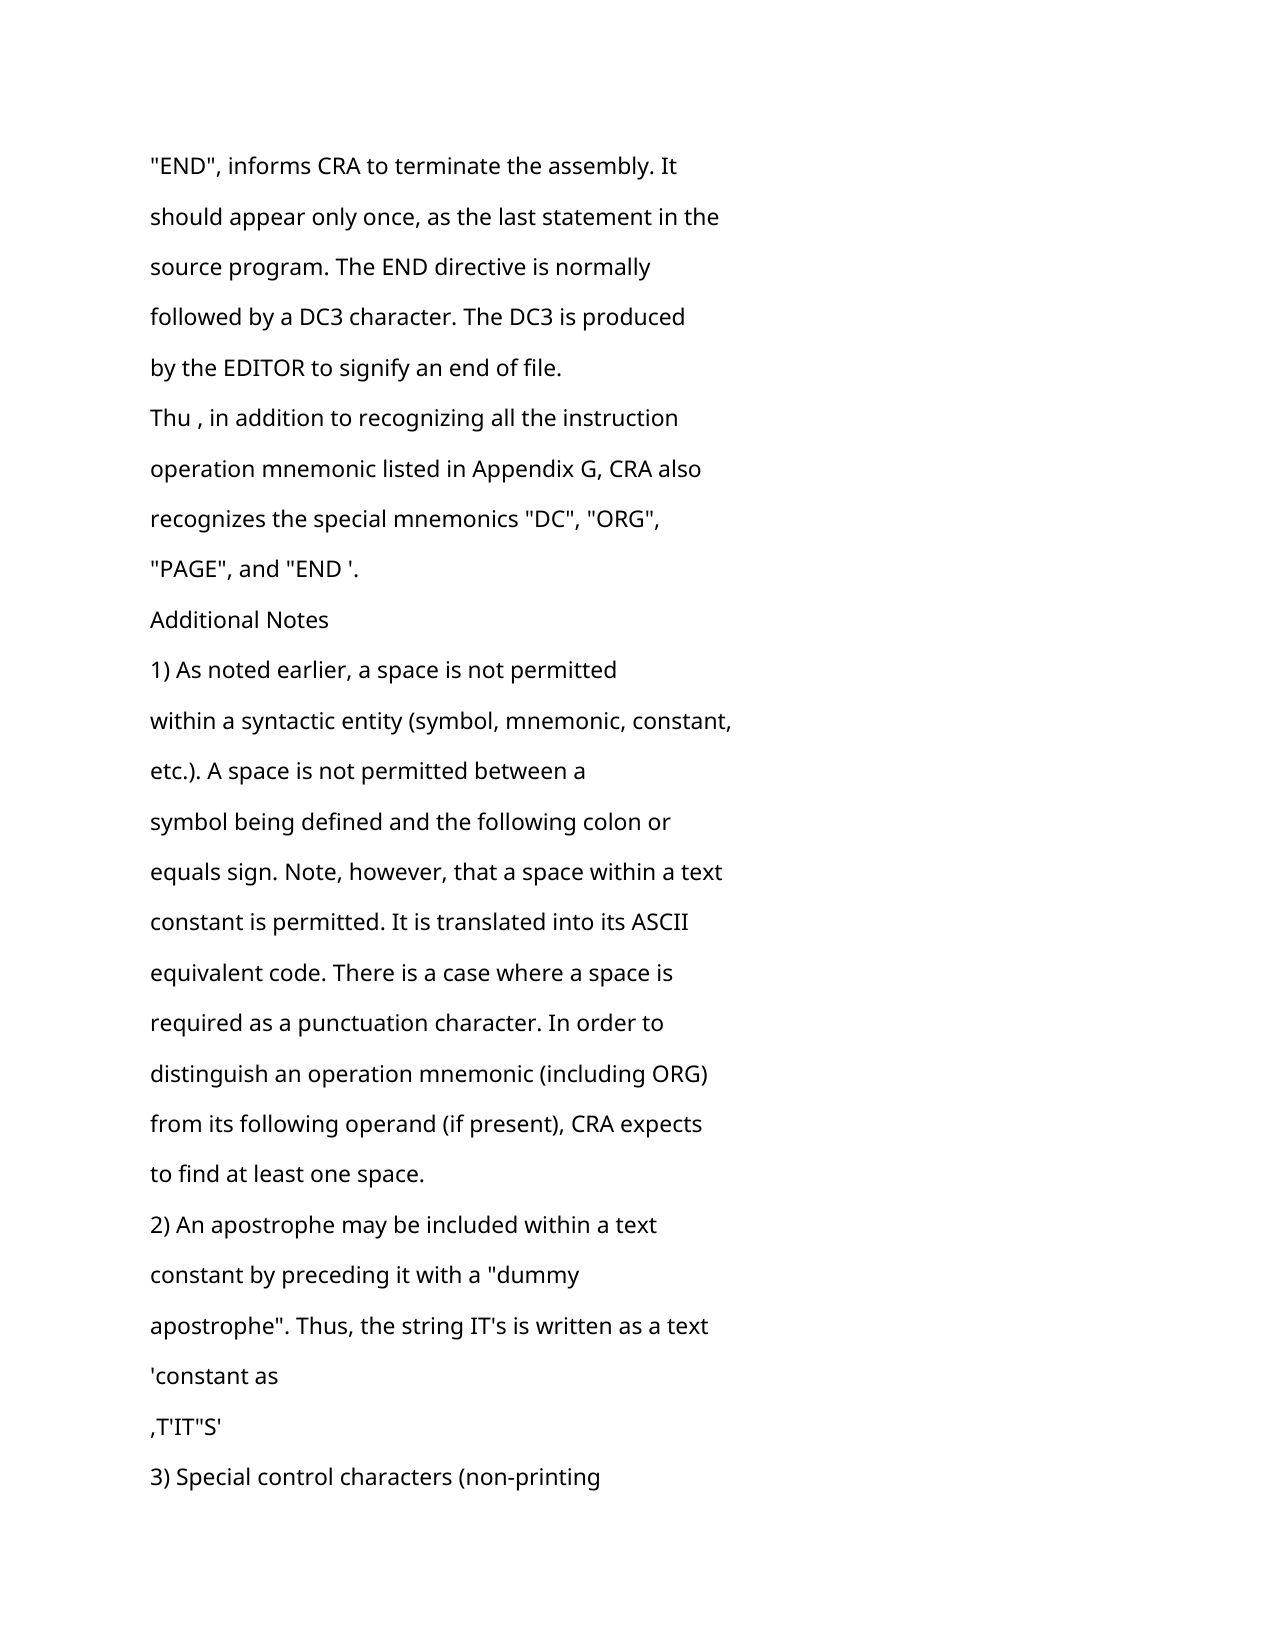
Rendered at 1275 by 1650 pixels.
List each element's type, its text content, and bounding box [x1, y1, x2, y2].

text 2) An apostrophe may be included within a text [150, 1209, 1125, 1240]
text to find at least one space. [150, 1158, 1125, 1189]
text from its following operand (if present), CRA expects [150, 1108, 1125, 1139]
text 'constant as [150, 1360, 1125, 1391]
text ,T'IT"S' [150, 1410, 1125, 1442]
text should appear only once, as the last statement in the [150, 200, 1125, 232]
text recognizes the special mnemonics "DC", "ORG", [150, 503, 1125, 534]
text within a syntactic entity (symbol, mnemonic, constant, [150, 704, 1125, 736]
text "PAGE", and "END '. [150, 553, 1125, 584]
text etc.). A space is not permitted between a [150, 755, 1125, 786]
text by the EDITOR to signify an end of file. [150, 352, 1125, 383]
text Thu , in addition to recognizing all the instruction [150, 402, 1125, 433]
text required as a punctuation character. In order to [150, 1007, 1125, 1038]
text "END", informs CRA to terminate the assembly. It [150, 150, 1125, 181]
text symbol being defined and the following colon or [150, 805, 1125, 837]
text constant by preceding it with a "dummy [150, 1259, 1125, 1290]
text followed by a DC3 character. The DC3 is produced [150, 301, 1125, 332]
text source program. The END directive is normally [150, 251, 1125, 282]
text 3) Special control characters (non-printing [150, 1461, 1125, 1492]
text 1) As noted earlier, a space is not permitted [150, 654, 1125, 685]
text constant is permitted. It is translated into its ASCII [150, 906, 1125, 937]
text equals sign. Note, however, that a space within a text [150, 856, 1125, 887]
text apostrophe". Thus, the string IT's is written as a text [150, 1309, 1125, 1341]
text operation mnemonic listed in Appendix G, CRA also [150, 452, 1125, 484]
text equivalent code. There is a case where a space is [150, 957, 1125, 988]
text distinguish an operation mnemonic (including ORG) [150, 1057, 1125, 1089]
text Additional Notes [150, 604, 1125, 635]
